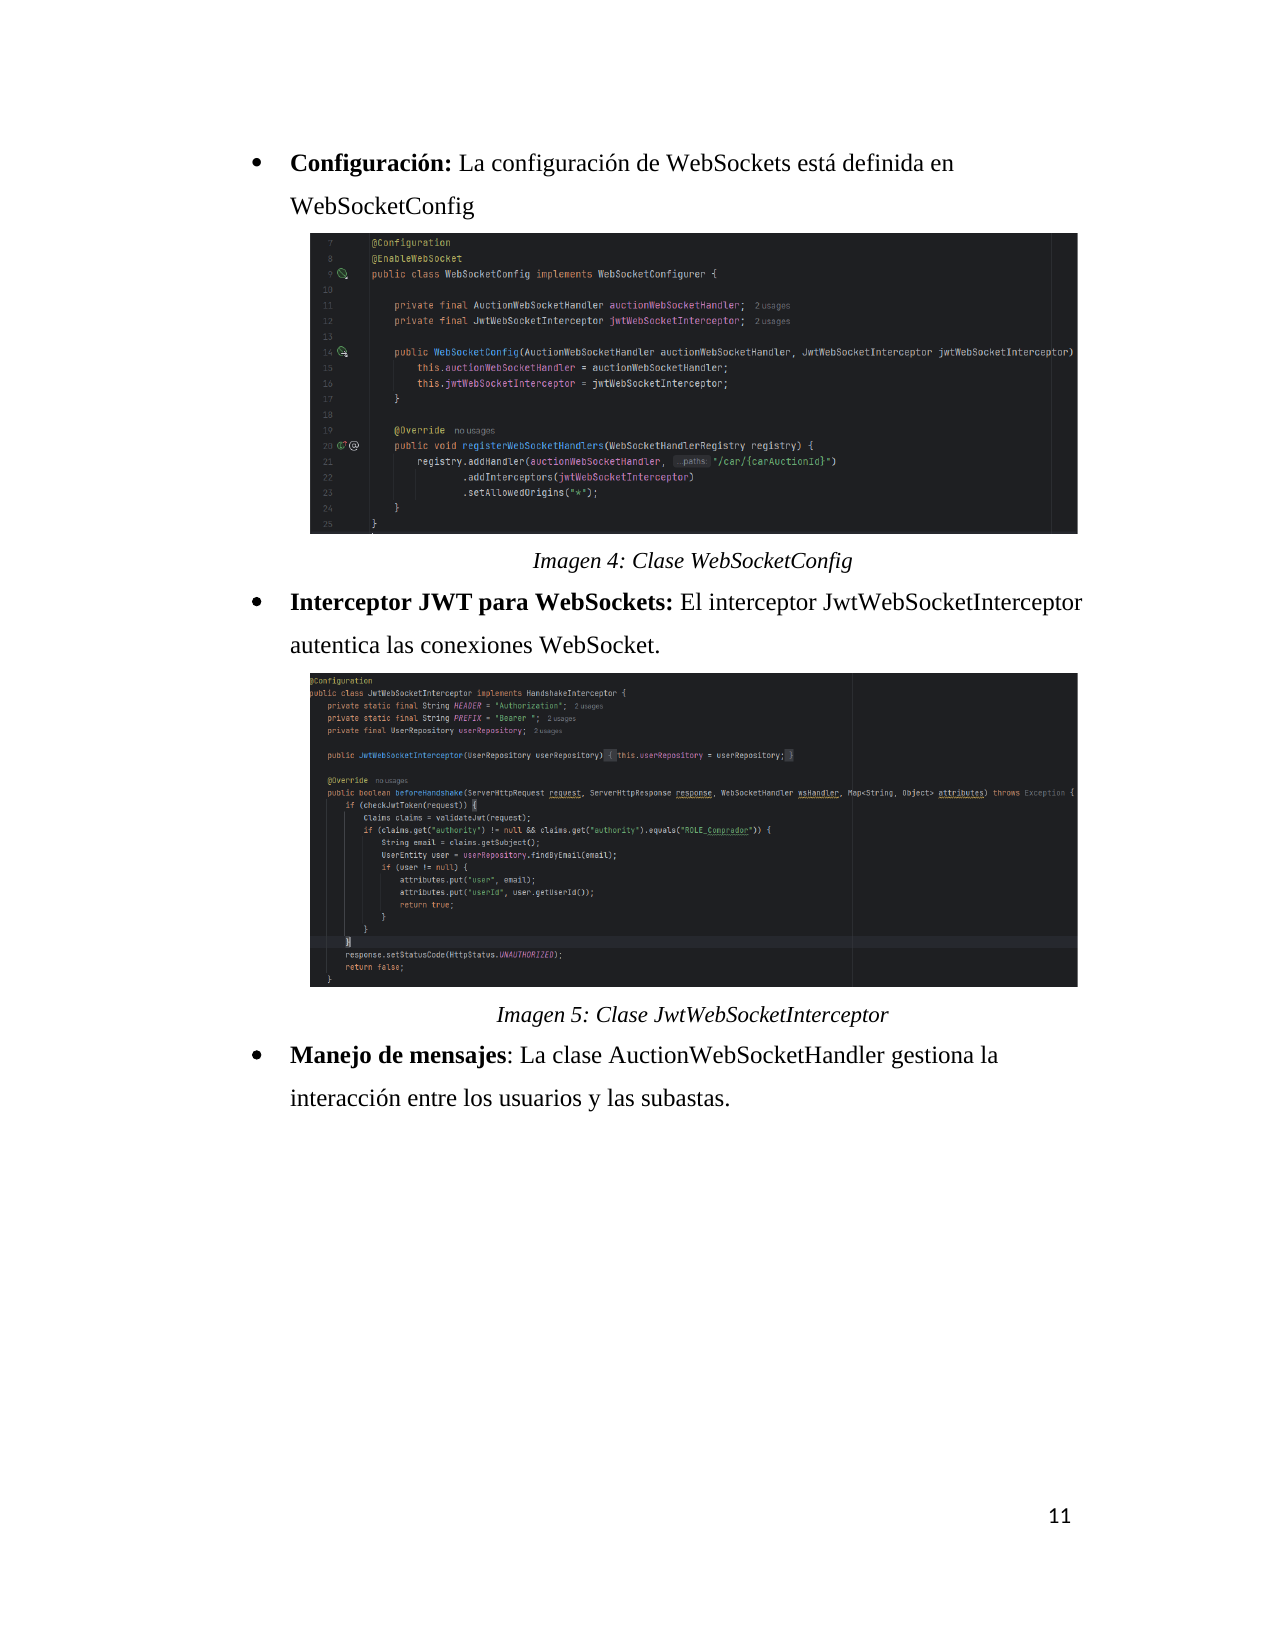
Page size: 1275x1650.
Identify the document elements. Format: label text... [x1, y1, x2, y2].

list Configuración: La configuración de WebSockets está definida en WebSocketConfig [252, 148, 1098, 219]
list Imagen 4: Clase WebSocketConfig [290, 548, 1098, 574]
list Interceptor JWT para WebSockets: El interceptor JwtWebSocketInterceptor autentica las conexiones WebSocket. [252, 587, 1098, 659]
list Manejo de mensajes: La clase AuctionWebSocketHandler gestiona la interacción entre los usuarios y las subastas. [252, 1040, 1098, 1112]
picture [310, 233, 1078, 534]
picture [310, 673, 1078, 987]
list Imagen 5: Clase JwtWebSocketInterceptor [290, 1001, 1098, 1027]
